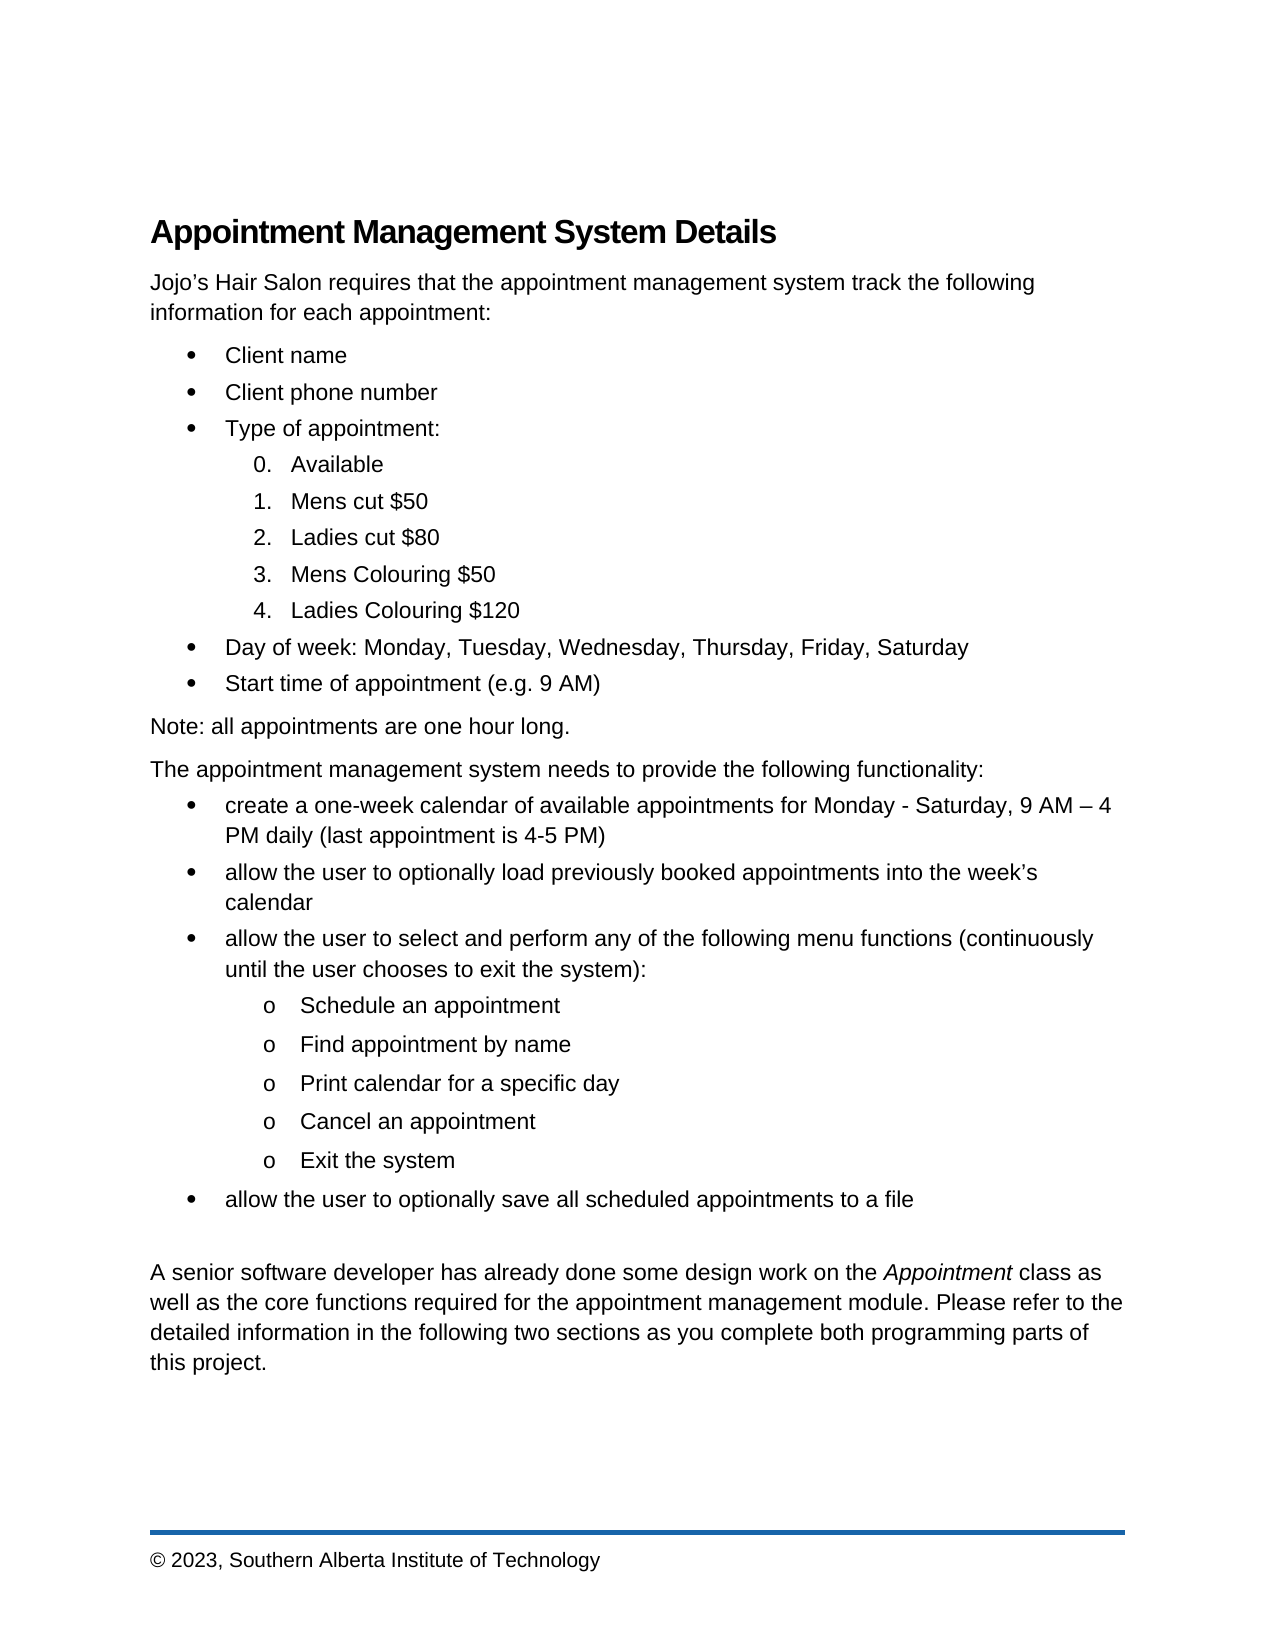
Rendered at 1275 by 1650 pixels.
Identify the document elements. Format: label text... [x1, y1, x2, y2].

list allow the user to select and perform any of the following menu functions (continuously until the user chooses to exit the system): [187, 925, 1125, 982]
list allow the user to optionally load previously booked appointments into the week’s calendar [187, 859, 1125, 915]
list Cancel an appointment [262, 1108, 1125, 1137]
list Ladies cut $80 [253, 524, 1125, 551]
list create a one-week calendar of available appointments for Monday - Saturday, 9 AM – 4 PM daily (last appointment is 4-5 PM) [187, 792, 1125, 849]
text Client phone number [187, 378, 1125, 405]
list Schedule an appointment [262, 992, 1125, 1020]
text Jojo’s Hair Salon requires that the appointment management system track the following information for each appointment: [150, 269, 1125, 326]
list Mens cut $50 [253, 488, 1125, 514]
text Start time of appointment (e.g. 9 AM) [187, 670, 1125, 697]
text Day of week: Monday, Tuesday, Wednesday, Thursday, Friday, Saturday [187, 634, 1125, 660]
list Note: all appointments are one hour long. [150, 713, 1125, 739]
list Available [253, 451, 1125, 478]
text Type of appointment: [187, 415, 1125, 441]
list Find appointment by name [262, 1031, 1125, 1059]
list Ladies Colouring $120 [253, 597, 1125, 624]
subtitle Appointment Management System Details [150, 212, 1125, 251]
list A senior software developer has already done some design work on the Appointment class as well as the core functions required for the appointment management module. Please refer to the detailed information in the following two sections as you complete both programming parts of this project. [150, 1259, 1125, 1376]
list Print calendar for a specific day [262, 1069, 1125, 1098]
list Exit the system [262, 1147, 1125, 1175]
list Mens Colouring $50 [253, 561, 1125, 587]
list allow the user to optionally save all scheduled appointments to a file [187, 1186, 1125, 1212]
list The appointment management system needs to provide the following functionality: [150, 756, 1125, 782]
text Client name [187, 342, 1125, 368]
